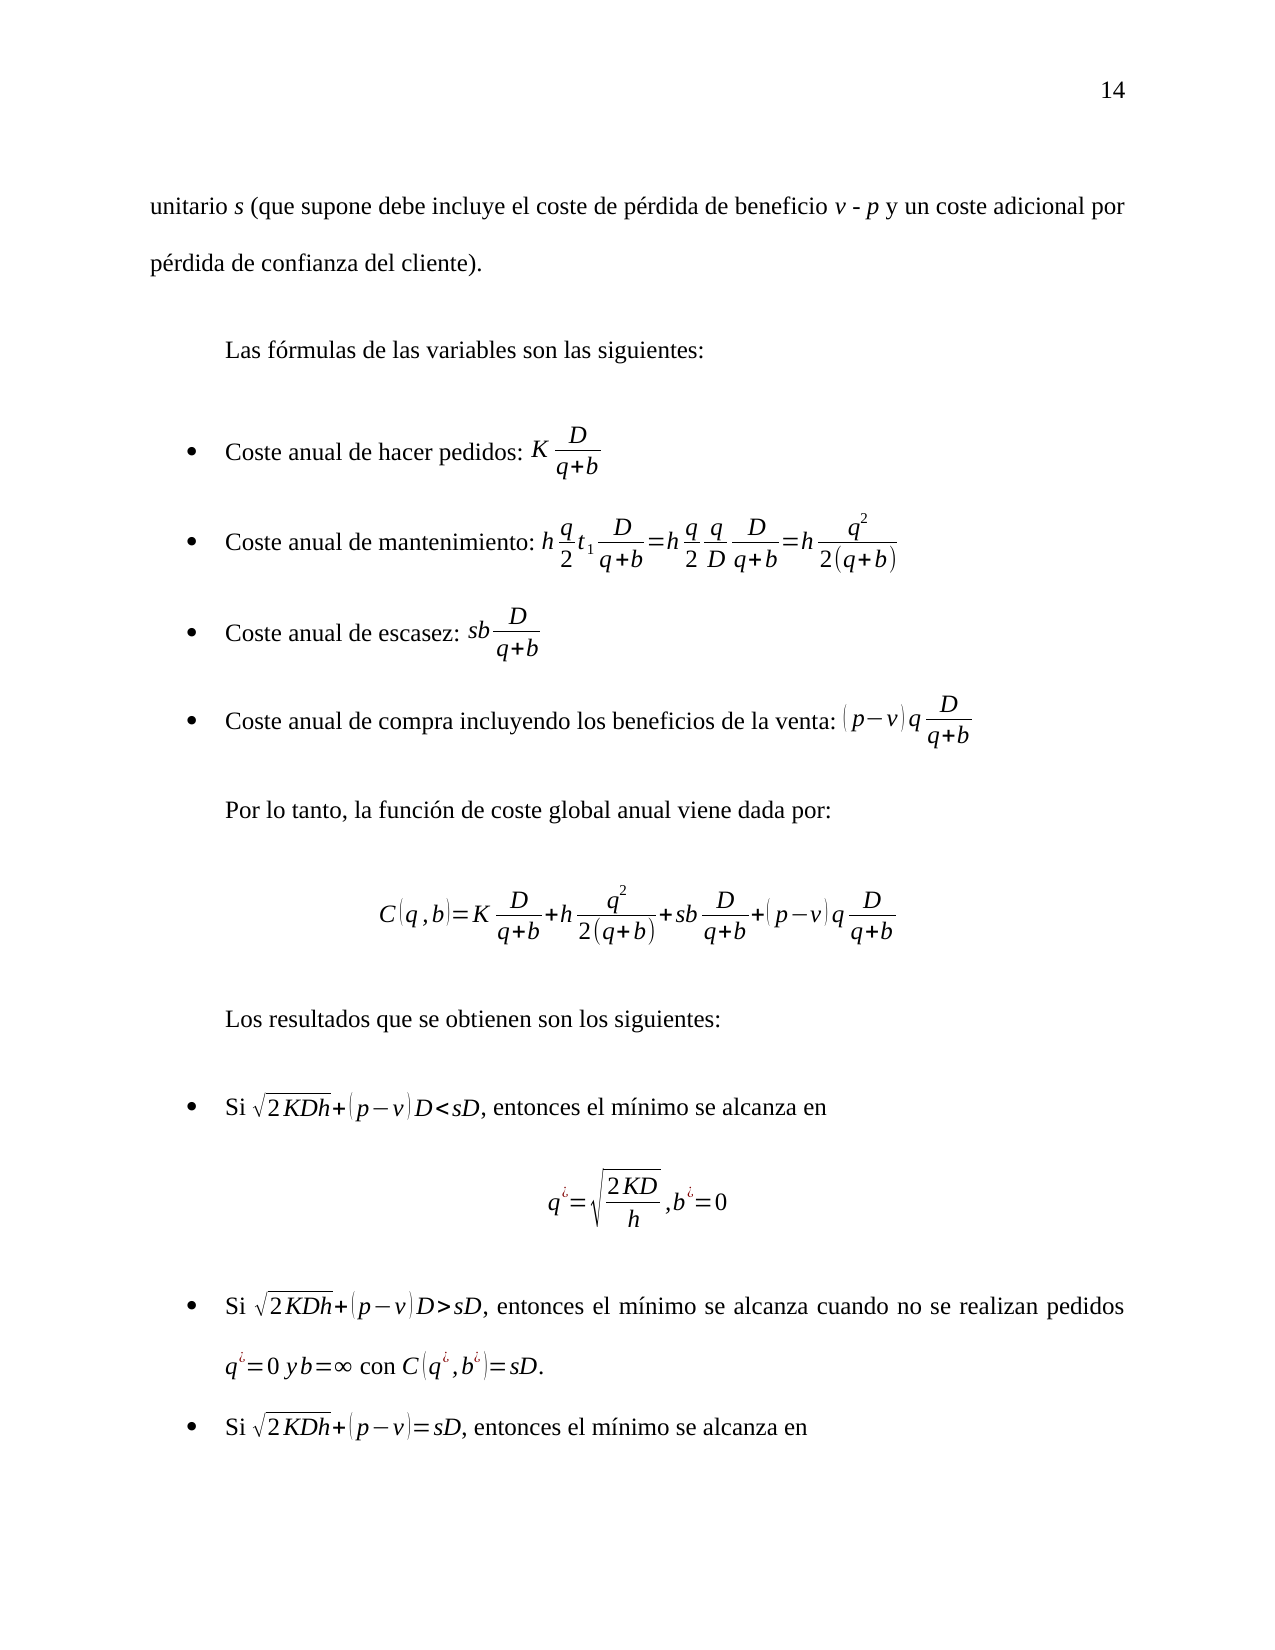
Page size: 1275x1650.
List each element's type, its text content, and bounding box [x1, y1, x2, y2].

text Las fórmulas de las variables son las siguientes: [150, 335, 1125, 364]
list Coste anual de mantenimiento: [187, 509, 1125, 574]
list Si , entonces el mínimo se alcanza cuando no se realizan pedidos con . [187, 1290, 1125, 1382]
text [150, 191, 1125, 277]
list Si , entonces el mínimo se alcanza en [187, 1091, 1125, 1122]
text Por lo tanto, la función de coste global anual viene dada por: [225, 795, 1125, 824]
list Si , entonces el mínimo se alcanza en [187, 1411, 1125, 1442]
list Coste anual de hacer pedidos: [187, 422, 1125, 481]
text Los resultados que se obtienen son los siguientes: [150, 1004, 1125, 1033]
list Coste anual de compra incluyendo los beneficios de la venta: [187, 691, 1125, 749]
list Coste anual de escasez: [187, 603, 1125, 662]
